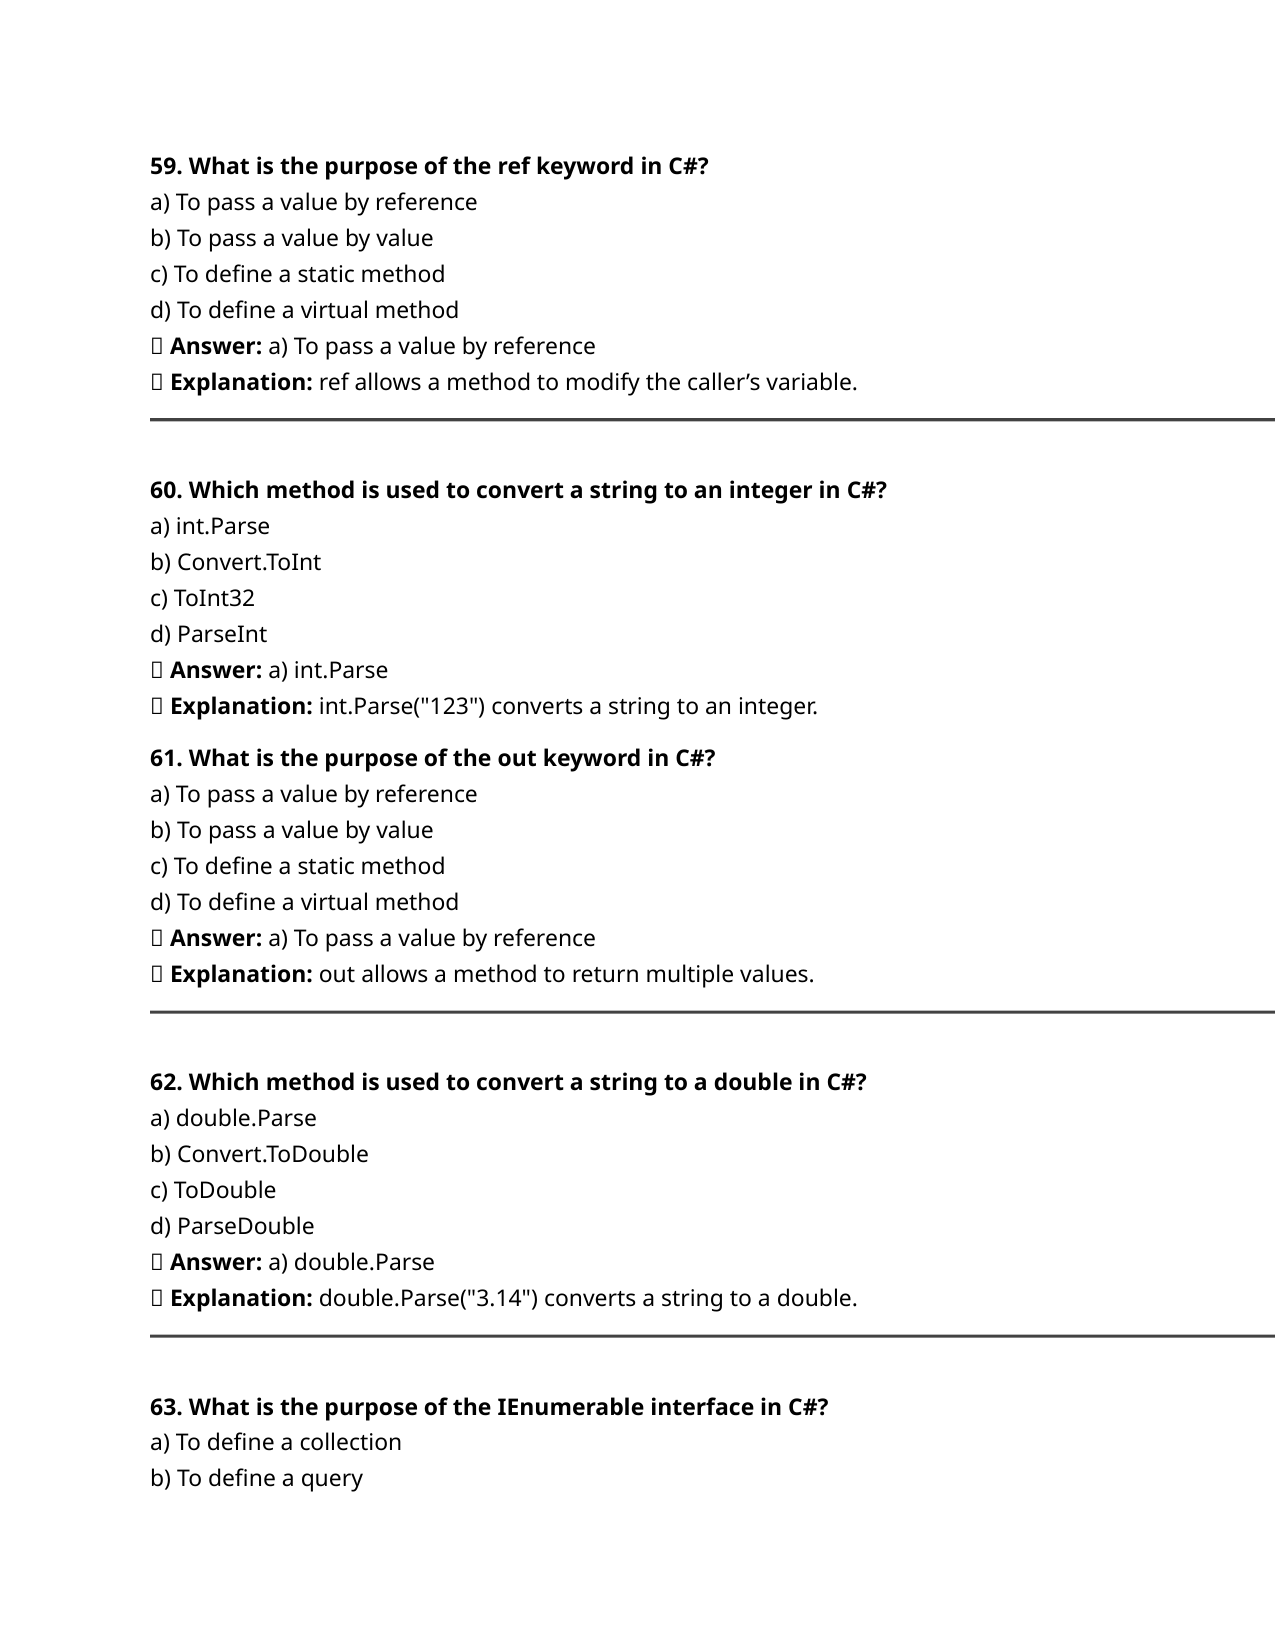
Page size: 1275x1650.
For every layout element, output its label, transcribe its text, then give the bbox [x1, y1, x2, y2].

text 62. Which method is used to convert a string to a double in C#? a) double.Parse b) Convert.ToDouble c) ToDouble d) ParseDouble ✅ Answer: a) double.Parse 💡 Explanation: double.Parse("3.14") converts a string to a double. [150, 1066, 1125, 1313]
text 61. What is the purpose of the out keyword in C#? a) To pass a value by reference b) To pass a value by value c) To define a static method d) To define a virtual method ✅ Answer: a) To pass a value by reference 💡 Explanation: out allows a method to return multiple values. [150, 742, 1125, 989]
text 59. What is the purpose of the ref keyword in C#? a) To pass a value by reference b) To pass a value by value c) To define a static method d) To define a virtual method ✅ Answer: a) To pass a value by reference 💡 Explanation: ref allows a method to modify the caller’s variable. [150, 150, 1125, 397]
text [150, 1390, 1125, 1493]
text 60. Which method is used to convert a string to an integer in C#? a) int.Parse b) Convert.ToInt c) ToInt32 d) ParseInt ✅ Answer: a) int.Parse 💡 Explanation: int.Parse("123") converts a string to an integer. [150, 474, 1125, 721]
